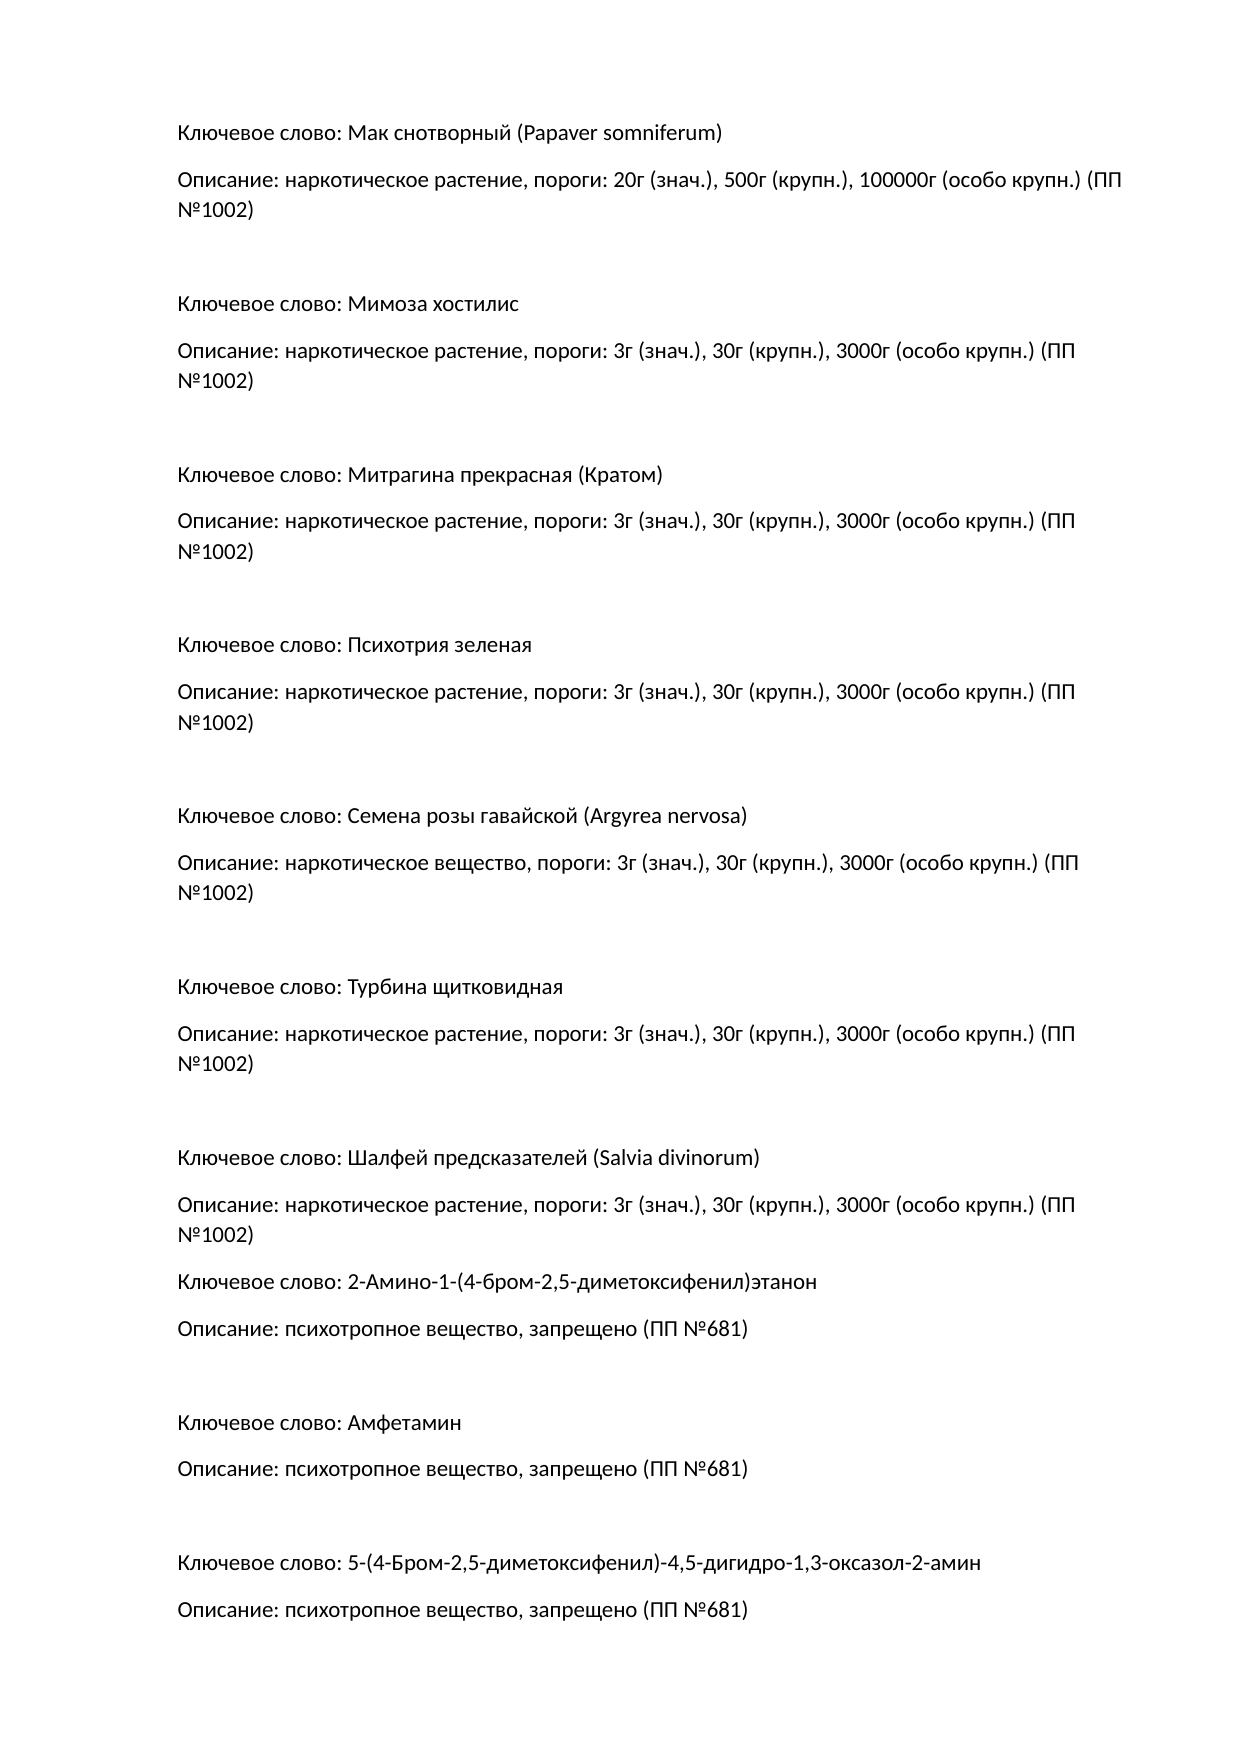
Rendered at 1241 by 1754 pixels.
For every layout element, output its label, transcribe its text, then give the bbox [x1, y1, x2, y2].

text Описание: наркотическое растение, пороги: 3г (знач.), 30г (крупн.), 3000г (особо крупн.) (ПП №1002) [177, 677, 1152, 736]
text Описание: наркотическое растение, пороги: 20г (знач.), 500г (крупн.), 100000г (особо крупн.) (ПП №1002) [177, 165, 1152, 223]
text Ключевое слово: Митрагина прекрасная (Кратом) [177, 460, 1152, 488]
text Ключевое слово: 5-(4-Бром-2,5-диметоксифенил)-4,5-дигидро-1,3-оксазол-2-амин [177, 1548, 1152, 1576]
text Описание: наркотическое растение, пороги: 3г (знач.), 30г (крупн.), 3000г (особо крупн.) (ПП №1002) [177, 1019, 1152, 1077]
text Ключевое слово: Мак снотворный (Papaver somniferum) [177, 118, 1152, 146]
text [177, 1595, 1152, 1623]
text Описание: наркотическое растение, пороги: 3г (знач.), 30г (крупн.), 3000г (особо крупн.) (ПП №1002) [177, 336, 1152, 394]
text Описание: психотропное вещество, запрещено (ПП №681) [177, 1314, 1152, 1342]
text Описание: наркотическое растение, пороги: 3г (знач.), 30г (крупн.), 3000г (особо крупн.) (ПП №1002) [177, 507, 1152, 565]
text Ключевое слово: 2-Амино-1-(4-бром-2,5-диметоксифенил)этанон [177, 1267, 1152, 1295]
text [177, 1454, 1152, 1483]
text Ключевое слово: Турбина щитковидная [177, 972, 1152, 1000]
text Описание: наркотическое растение, пороги: 3г (знач.), 30г (крупн.), 3000г (особо крупн.) (ПП №1002) [177, 1190, 1152, 1248]
text Ключевое слово: Семена розы гавайской (Argyrea nervosa) [177, 801, 1152, 829]
text Ключевое слово: Амфетамин [177, 1408, 1152, 1436]
text Описание: наркотическое вещество, пороги: 3г (знач.), 30г (крупн.), 3000г (особо крупн.) (ПП №1002) [177, 848, 1152, 907]
text Ключевое слово: Шалфей предсказателей (Salvia divinorum) [177, 1143, 1152, 1171]
text Ключевое слово: Мимоза хостилис [177, 289, 1152, 317]
text Ключевое слово: Психотрия зеленая [177, 631, 1152, 659]
